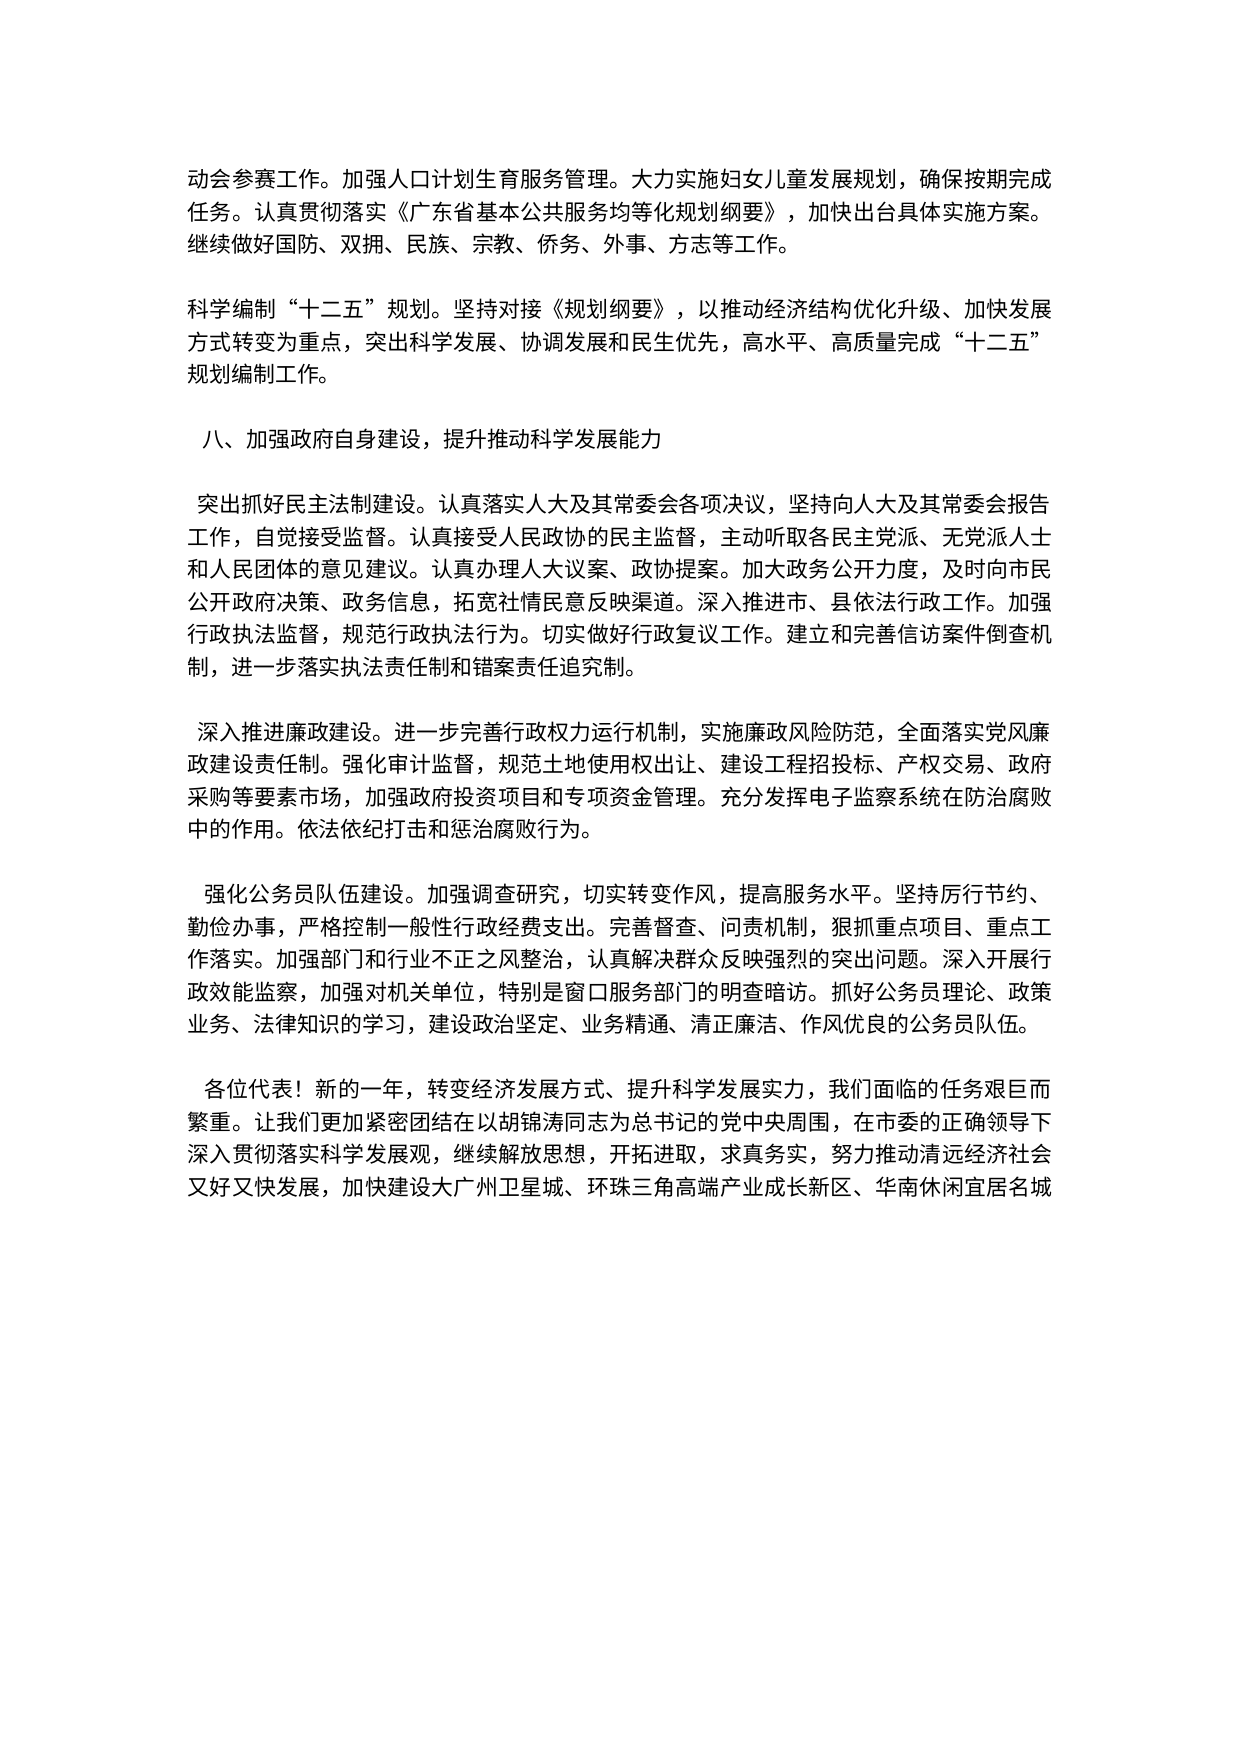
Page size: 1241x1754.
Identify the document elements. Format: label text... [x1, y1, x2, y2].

text 深入推进廉政建设。进一步完善行政权力运行机制，实施廉政风险防范，全面落实党风廉政建设责任制。强化审计监督，规范土地使用权出让、建设工程招投标、产权交易、政府采购等要素市场，加强政府投资项目和专项资金管理。充分发挥电子监察系统在防治腐败中的作用。依法依纪打击和惩治腐败行为。 [187, 714, 1053, 844]
text 突出抓好民主法制建设。认真落实人大及其常委会各项决议，坚持向人大及其常委会报告工作，自觉接受监督。认真接受人民政协的民主监督，主动听取各民主党派、无党派人士和人民团体的意见建议。认真办理人大议案、政协提案。加大政务公开力度，及时向市民公开政府决策、政务信息，拓宽社情民意反映渠道。深入推进市、县依法行政工作。加强行政执法监督，规范行政执法行为。切实做好行政复议工作。建立和完善信访案件倒查机制，进一步落实执法责任制和错案责任追究制。 [187, 487, 1053, 682]
text 强化公务员队伍建设。加强调查研究，切实转变作风，提高服务水平。坚持厉行节约、勤俭办事，严格控制一般性行政经费支出。完善督查、问责机制，狠抓重点项目、重点工作落实。加强部门和行业不正之风整治，认真解决群众反映强烈的突出问题。深入开展行政效能监察，加强对机关单位，特别是窗口服务部门的明查暗访。抓好公务员理论、政策、业务、法律知识的学习，建设政治坚定、业务精通、清正廉洁、作风优良的公务员队伍。 [187, 877, 1053, 1039]
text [187, 162, 1053, 259]
text 八、加强政府自身建设，提升推动科学发展能力 [187, 422, 1053, 454]
text 各位代表！新的一年，转变经济发展方式、提升科学发展实力，我们面临的任务艰巨而繁重。让我们更加紧密团结在以胡锦涛同志为总书记的党中央周围，在市委的正确领导下，深入贯彻落实科学发展观，继续解放思想，开拓进取，求真务实，努力推动清远经济社会又好又快发展，加快建设大广州卫星城、环珠三角高端产业成长新区、华南休闲宜居名城！ [187, 1072, 1053, 1234]
text 科学编制“十二五”规划。坚持对接《规划纲要》，以推动经济结构优化升级、加快发展方式转变为重点，突出科学发展、协调发展和民生优先，高水平、高质量完成“十二五”规划编制工作。 [187, 292, 1053, 389]
